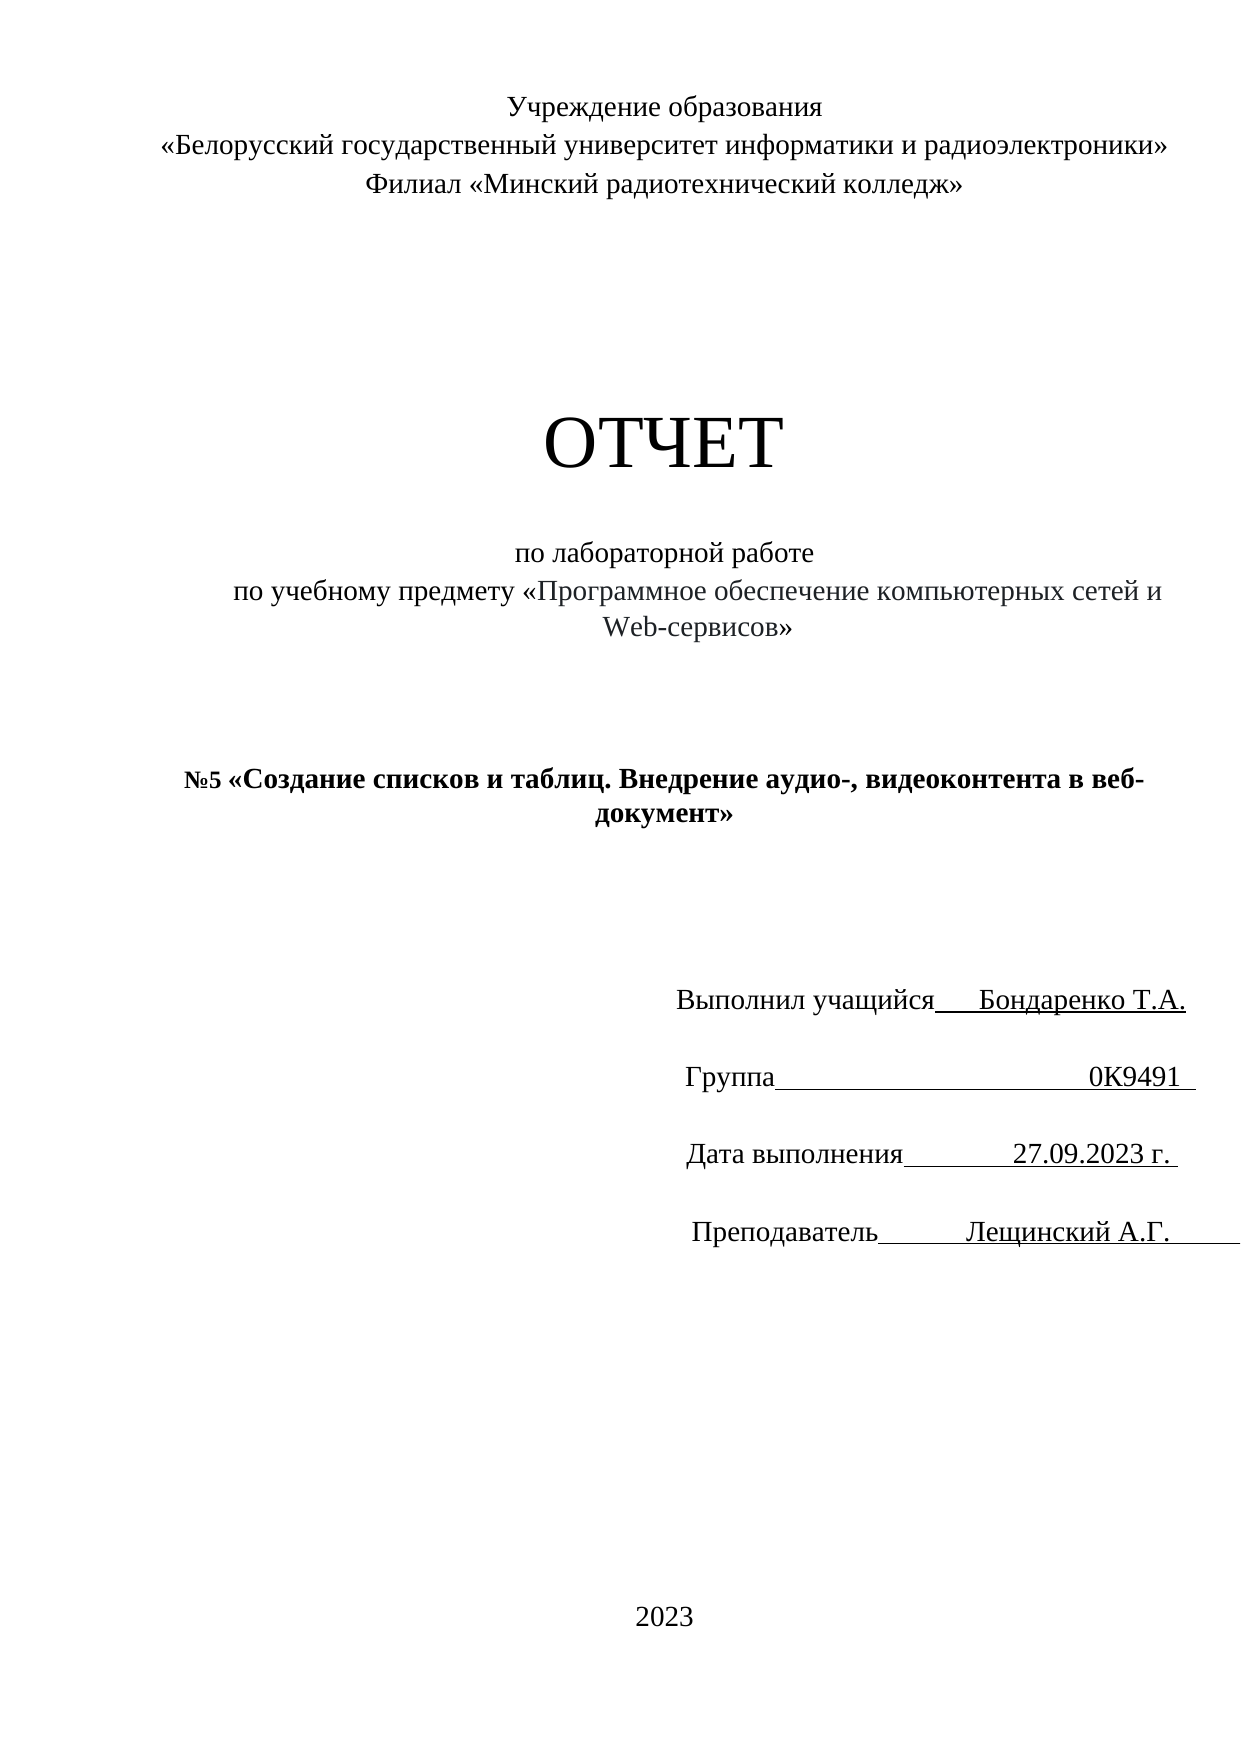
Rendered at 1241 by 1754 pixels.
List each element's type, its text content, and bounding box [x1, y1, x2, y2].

text Выполнил учащийся Бондаренко Т.А. [136, 982, 1193, 1016]
subtitle по учебному предмету «Программное обеспечение компьютерных сетей и Web-сервисов» [202, 573, 1193, 643]
text по лабораторной работе [136, 535, 1193, 568]
text «Белорусский государственный университет информатики и радиоэлектроники» [136, 127, 1193, 161]
text Группа 0К9491 [136, 1059, 1193, 1093]
text №5 «Создание списков и таблиц. Внедрение аудио-, видеоконтента в веб-документ» [136, 761, 1193, 828]
text 2023 [136, 1599, 1193, 1633]
text Учреждение образования [136, 89, 1193, 122]
text Филиал «Минский радиотехнический колледж» [136, 166, 1193, 199]
subtitle ОТЧЕТ [135, 397, 1193, 483]
text Дата выполнения 27.09.2023 г. [136, 1137, 1193, 1209]
text Преподаватель Лещинский А.Г. [136, 1214, 1193, 1247]
